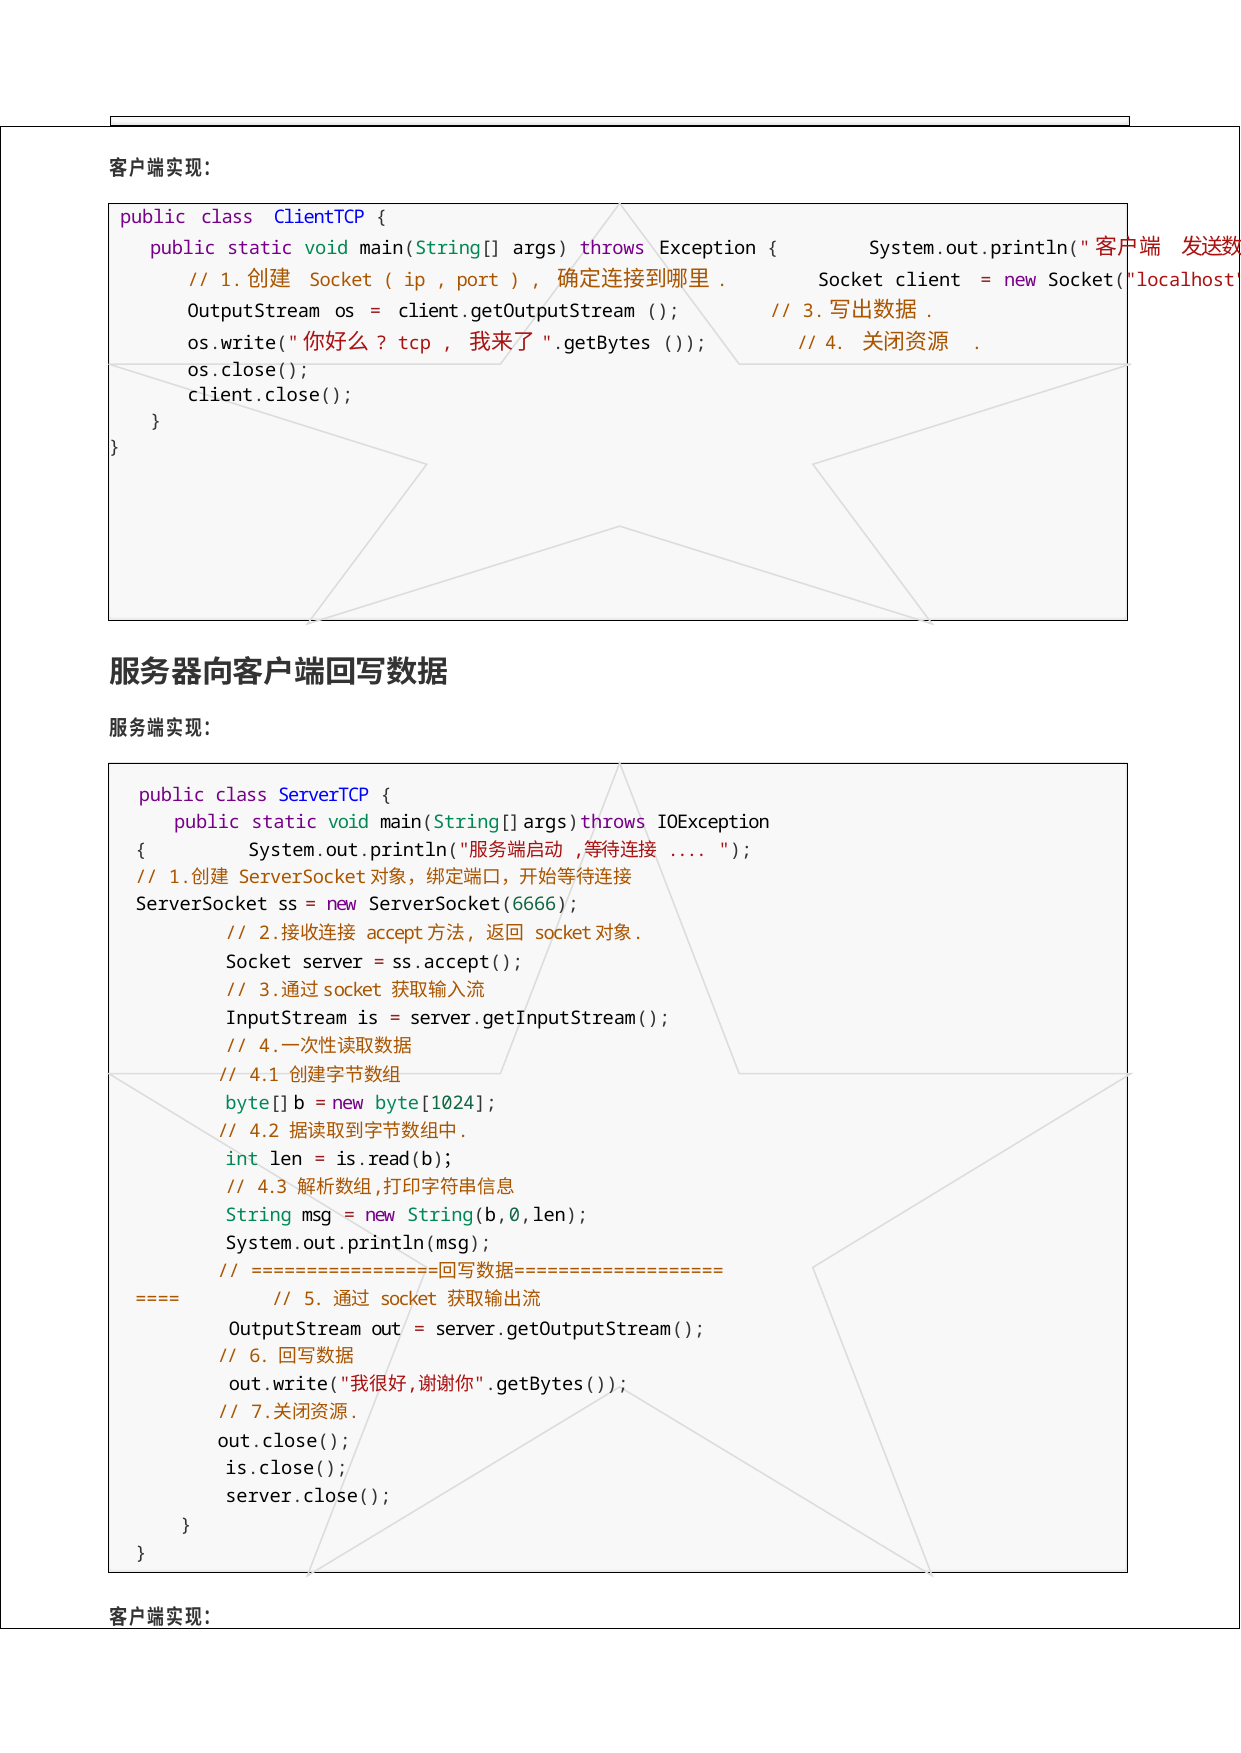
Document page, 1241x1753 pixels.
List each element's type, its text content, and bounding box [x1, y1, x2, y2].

text public static void main(String[] args) throws IOException { System.out.println ("服务端启动 ,等待连接 .... "); // 1.创建 ServerSocket对象，绑定端口，开始等待连接 ServerSocket ss = new ServerSocket(6666); [135, 807, 779, 916]
text 客户端实现： [109, 154, 1053, 181]
text // 3.通过socket 获取输入流 [135, 977, 1053, 1001]
text // 7.关闭资源. [135, 1399, 1053, 1424]
text server.close(); [135, 1486, 1053, 1507]
text out.write("我很好,谢谢你".getBytes ()); [135, 1371, 1053, 1396]
text // 4.2 据读取到字节数组中. [135, 1117, 1053, 1142]
text 服务端实现： [109, 714, 1053, 741]
text // 6. 回写数据 [135, 1343, 1053, 1367]
text // 4.一次性读取数据 [135, 1033, 1053, 1057]
text } [135, 1514, 1053, 1535]
text 客户端实现： [109, 1603, 1053, 1630]
text // 2.接收连接 accept 方法, 返回 socket 对象. [135, 921, 1053, 945]
text is.close(); [135, 1458, 1053, 1479]
text InputStream is = server.getInputStream (); [135, 1007, 1053, 1029]
text public class ServerTCP { [129, 783, 1053, 806]
text String msg = new String(b, 0, len); [135, 1204, 1053, 1226]
text // 4.1 创建字节数组 [135, 1061, 1053, 1086]
text 服务器向客户端回写数据 [109, 650, 1053, 690]
text byte[] b = new byte[1024]; [135, 1092, 1053, 1113]
text OutputStream out = server.getOutputStream (); [135, 1317, 1053, 1339]
text } [135, 1542, 1053, 1563]
text out.close(); [135, 1429, 1053, 1452]
text // =================回写数据======================= // 5. 通过 socket 获取输出流 [135, 1255, 729, 1311]
picture [111, 117, 1129, 125]
picture [1, 127, 1239, 1628]
text int len = is.read(b)； [135, 1146, 1053, 1170]
text System.out.println (msg); [135, 1233, 1053, 1254]
text Socket server = ss.accept(); [135, 951, 1053, 973]
text // 4.3 解析数组,打印字符串信息 [135, 1174, 1053, 1198]
